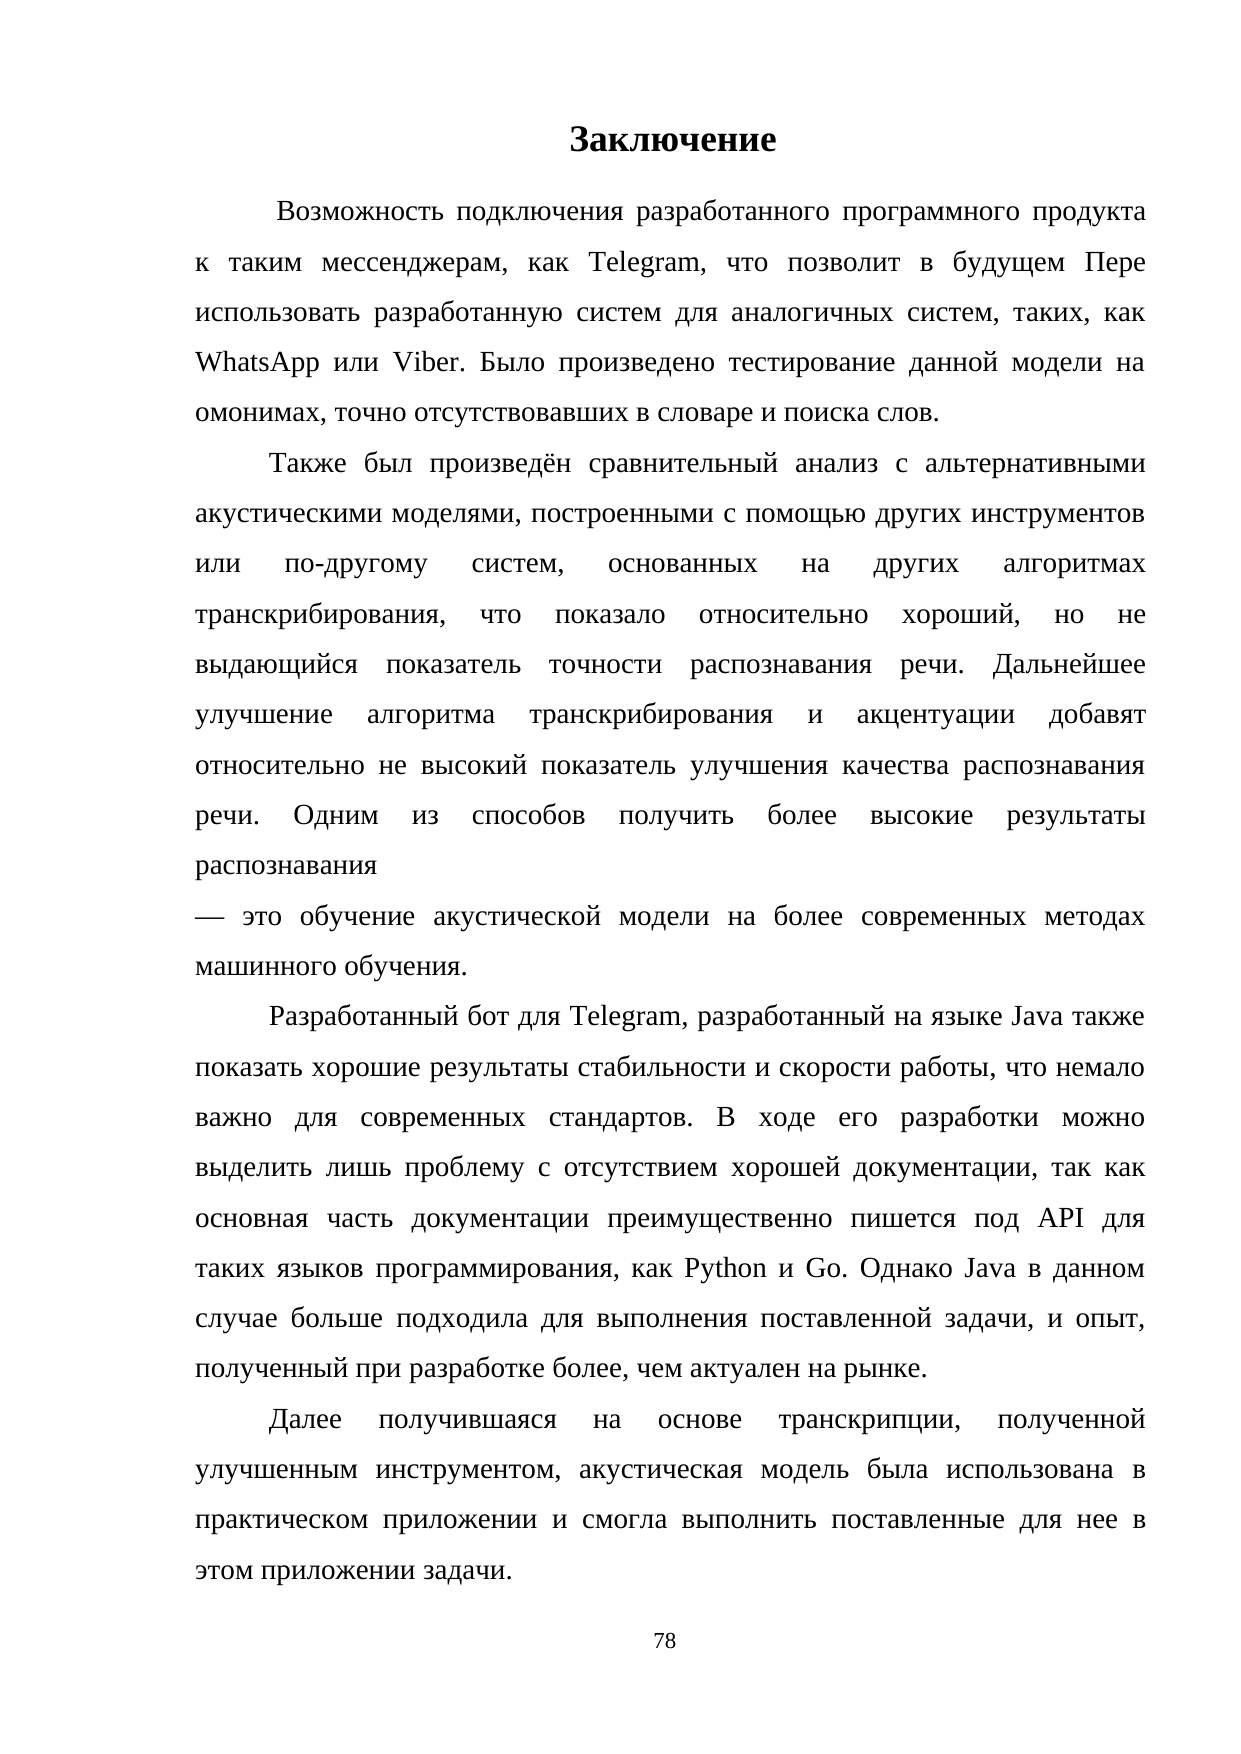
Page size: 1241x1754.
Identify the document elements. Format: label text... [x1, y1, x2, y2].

subtitle Заключение [342, 116, 1003, 159]
text Далее получившаяся на основе транскрипции, полученной улучшенным инструментом, акустическая модель была использована в практическом приложении и смогла выполнить поставленные для нее в этом приложении задачи. [195, 1401, 1146, 1585]
text Также был произведён сравнительный анализ с альтернативными акустическими моделями, построенными с помощью других инструментов или по-другому систем, основанных на других алгоритмах транскрибирования, что показало относительно хороший, но не выдающийся показатель точности распознавания речи. Дальнейшее улучшение алгоритма транскрибирования и акцентуации добавят относительно не высокий показатель улучшения качества распознавания речи. Одним из способов получить более высокие результаты распознавания [195, 445, 1146, 881]
list это обучение акустической модели на более современных методах машинного обучения. [195, 898, 1146, 982]
text Возможность подключения разработанного программного продукта к таким мессенджерам, как Telegram, что позволит в будущем Пере использовать разработанную систем для аналогичных систем, таких, как WhatsApp или Viber. Было произведено тестирование данной модели на омонимах, точно отсутствовавших в словаре и поиска слов. [195, 193, 1146, 428]
text Разработанный бот для Telegram, разработанный на языке Java также показать хорошие результаты стабильности и скорости работы, что немало важно для современных стандартов. В ходе его разработки можно выделить лишь проблему с отсутствием хорошей документации, так как основная часть документации преимущественно пишется под API для таких языков программирования, как Python и Go. Однако Java в данном случае больше подходила для выполнения поставленной задачи, и опыт, полученный при разработке более, чем актуален на рынке. [195, 998, 1146, 1384]
